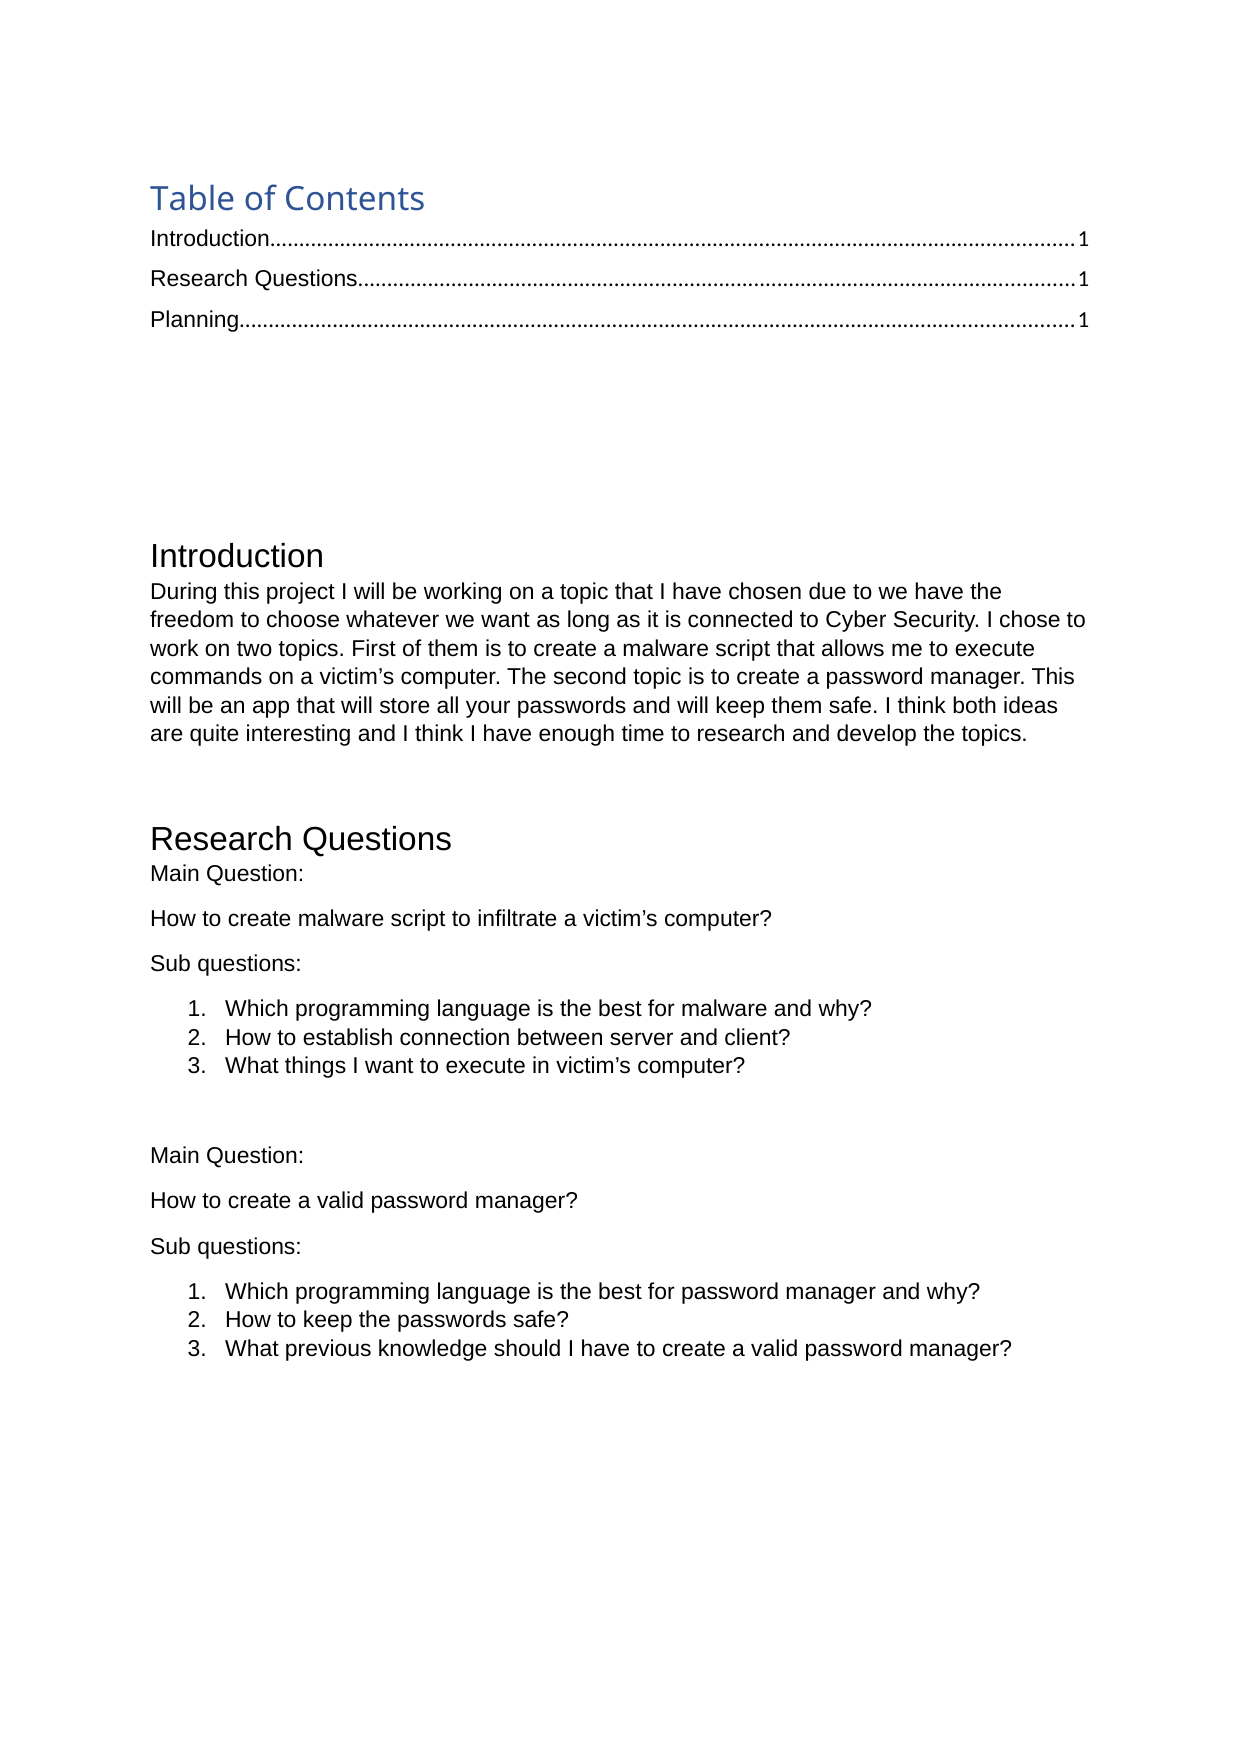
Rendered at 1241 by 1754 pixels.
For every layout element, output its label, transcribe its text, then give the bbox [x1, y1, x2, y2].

text Main Question: [150, 1142, 1090, 1169]
text During this project I will be working on a topic that I have chosen due to we have the freedom to choose whatever we want as long as it is connected to Cyber Security. I chose to work on two topics. First of them is to create a malware script that allows me to execute commands on a victim’s computer. The second topic is to create a password manager. This will be an app that will store all your passwords and will keep them safe. I think both ideas are quite interesting and I think I have enough time to research and develop the topics. [150, 578, 1090, 746]
text How to create a valid password manager? [150, 1187, 1090, 1214]
text How to create malware script to infiltrate a victim’s computer? [150, 905, 1090, 931]
text Sub questions: [150, 950, 1090, 977]
list What previous knowledge should I have to create a valid password manager? [187, 1334, 1090, 1361]
list Which programming language is the best for malware and why? [187, 995, 1090, 1022]
subtitle Research Questions [150, 818, 1090, 857]
text Sub questions: [150, 1233, 1090, 1259]
list Which programming language is the best for password manager and why? [187, 1278, 1090, 1304]
list How to establish connection between server and client? [187, 1024, 1090, 1050]
subtitle Introduction [150, 536, 1090, 575]
list What things I want to execute in victim’s computer? [187, 1052, 1090, 1078]
list How to keep the passwords safe? [187, 1306, 1090, 1332]
text Main Question: [150, 860, 1090, 886]
